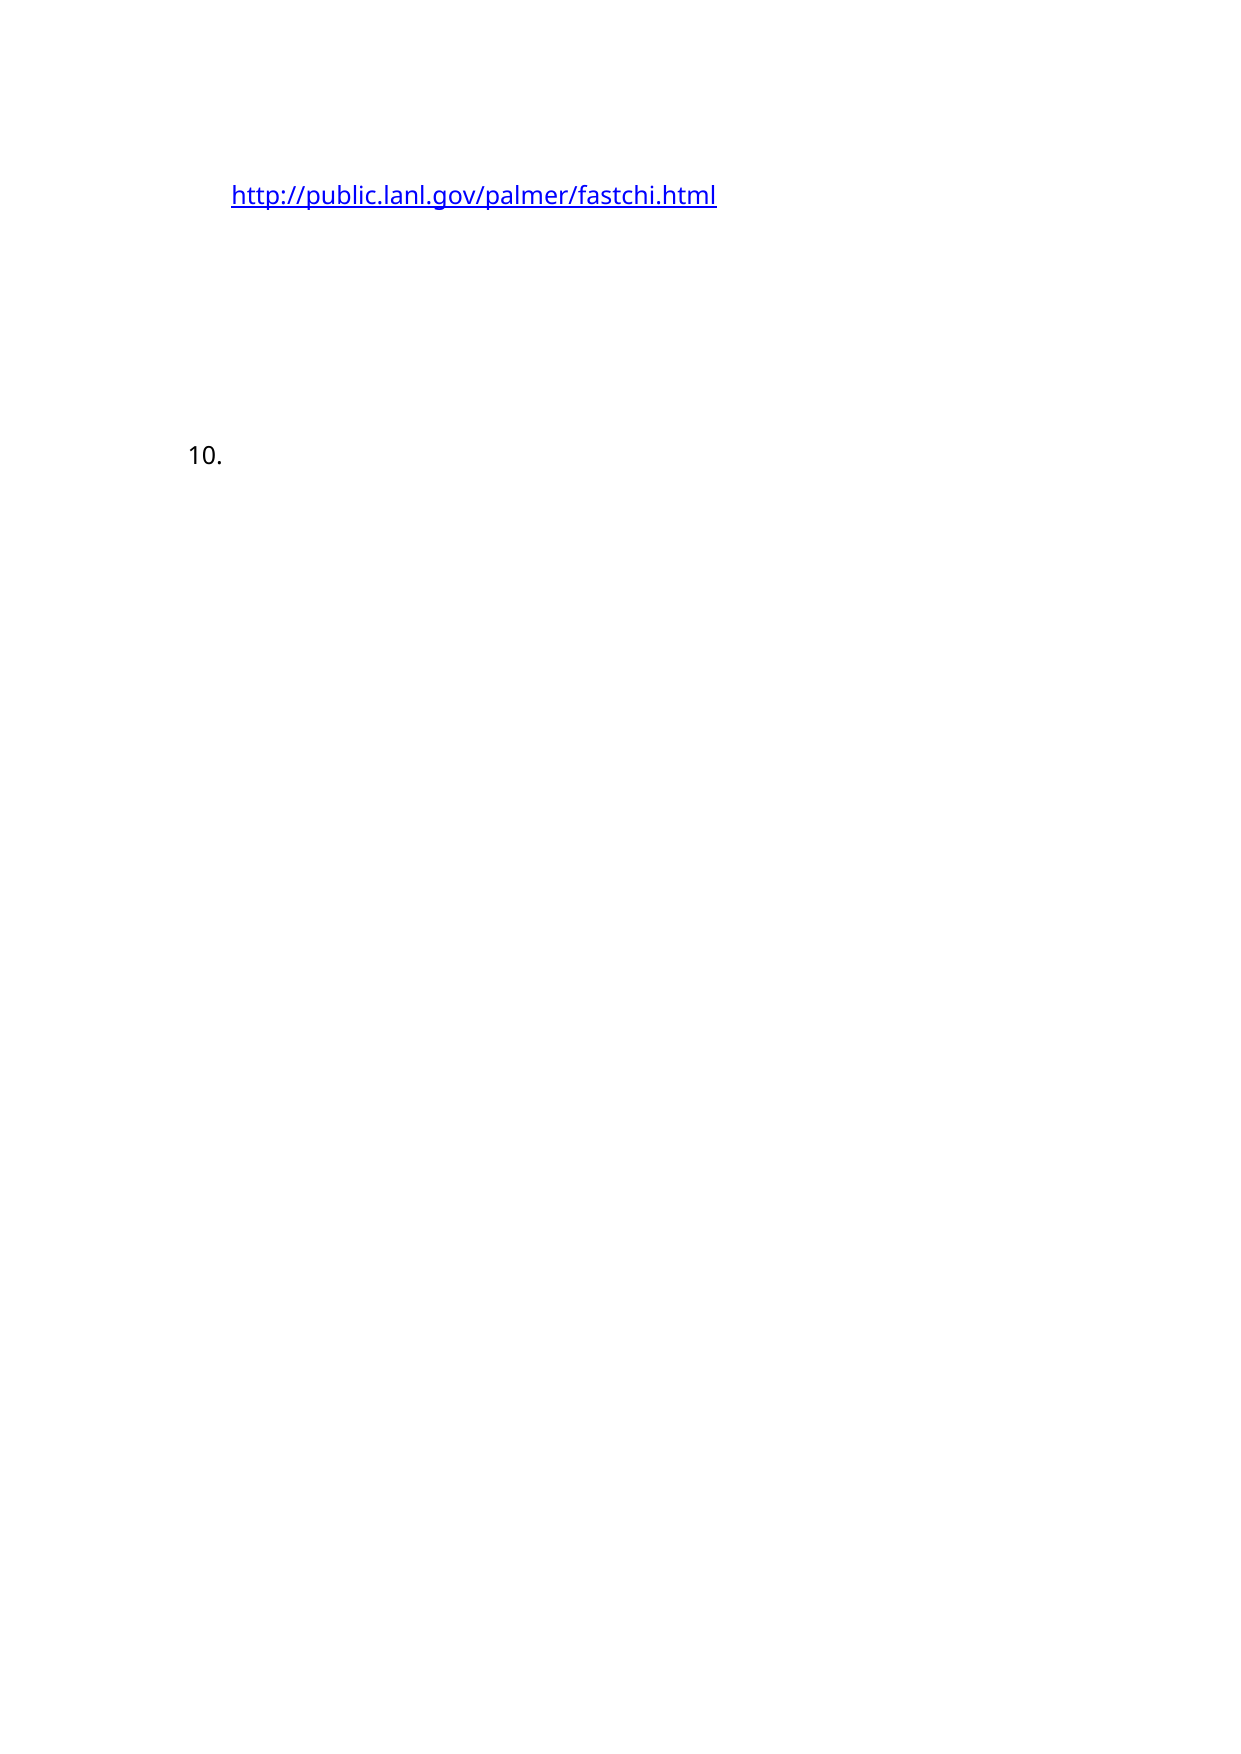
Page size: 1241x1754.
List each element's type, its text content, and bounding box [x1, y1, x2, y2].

list http://public.lanl.gov/palmer/fastchi.html [231, 162, 1053, 227]
